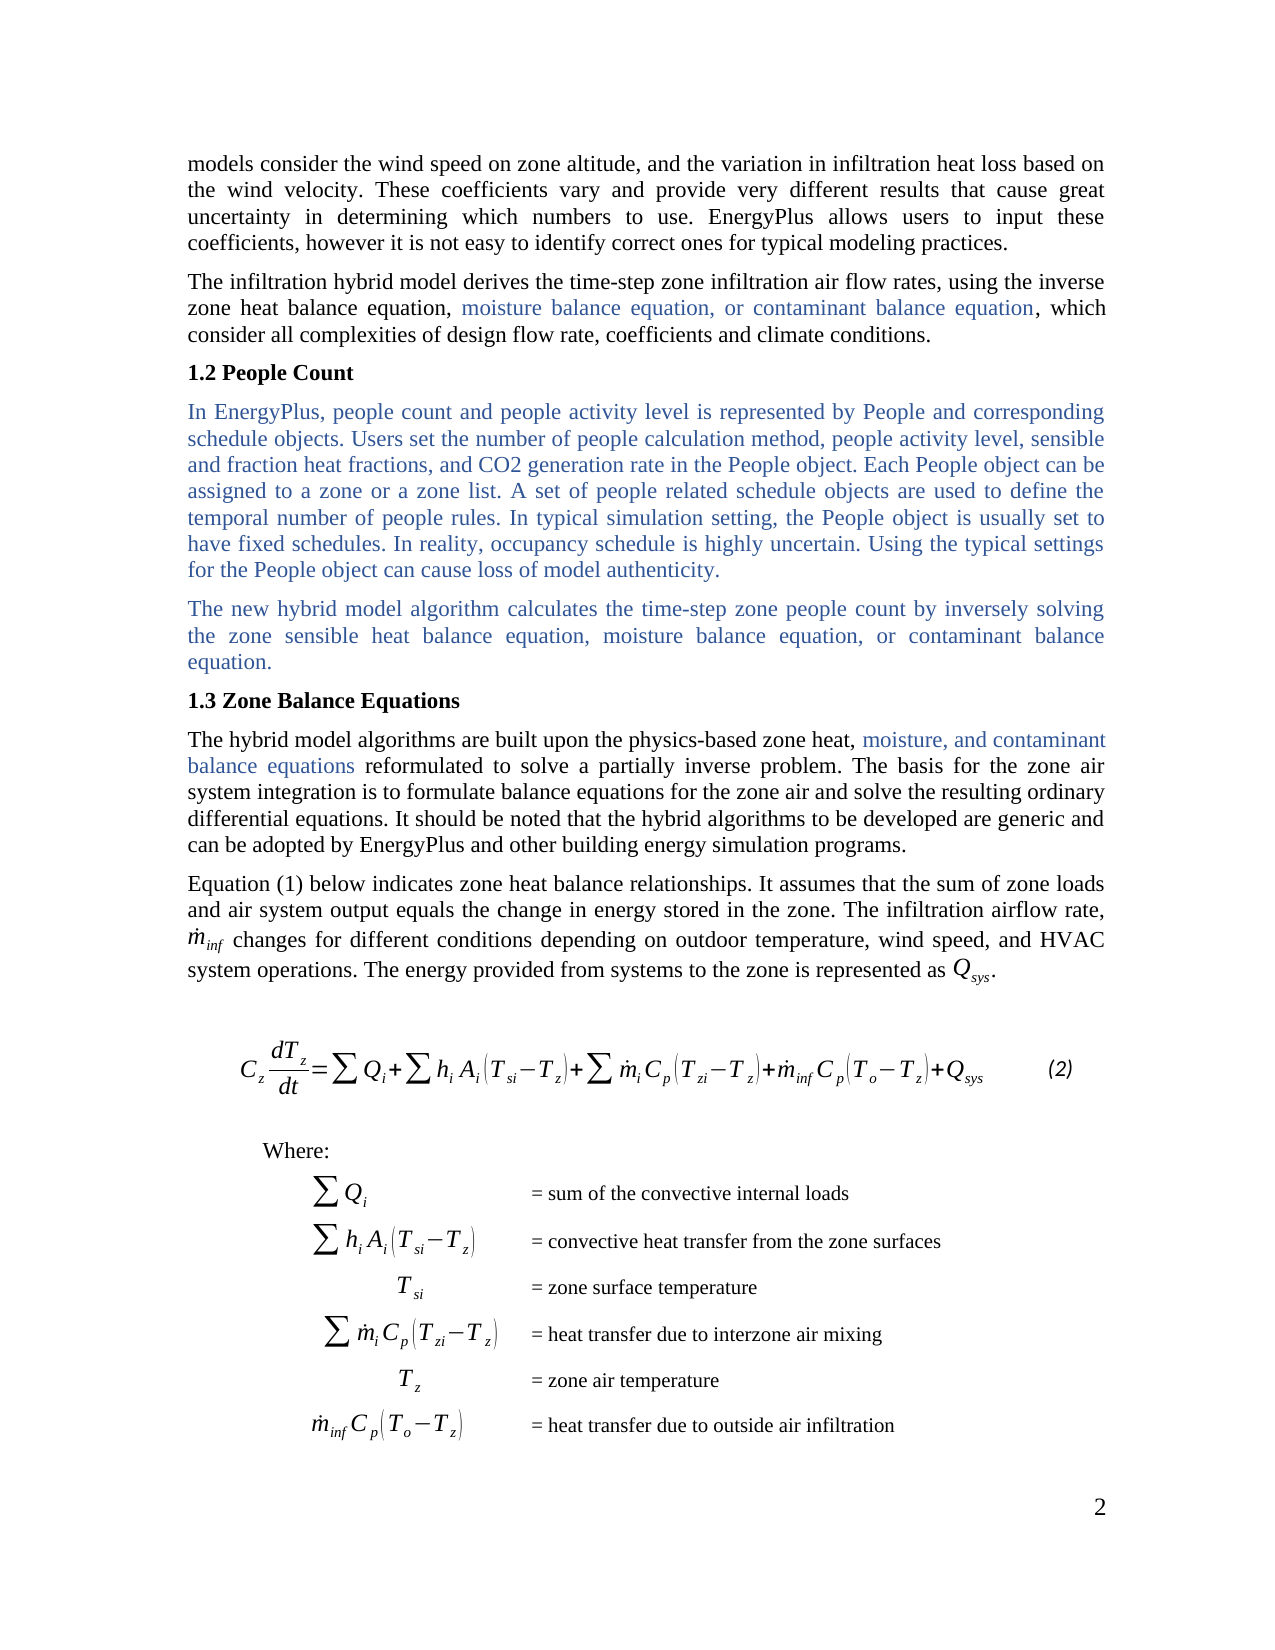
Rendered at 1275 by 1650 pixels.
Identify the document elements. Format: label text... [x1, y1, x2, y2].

table_header (2) [1036, 1037, 1106, 1137]
table_cell = heat transfer due to interzone air mixing [520, 1316, 1108, 1364]
table_cell [300, 1408, 520, 1455]
table_cell = convective heat transfer from the zone surfaces [520, 1223, 1108, 1272]
table_header [188, 1037, 1036, 1137]
text 1.3 Zone Balance Equations [187, 687, 1106, 713]
text The hybrid model algorithms are built upon the physics-based zone heat, moisture, and contaminant balance equations reformulated to solve a partially inverse problem. The basis for the zone air system integration is to formulate balance equations for the zone air and solve the resulting ordinary differential equations. It should be noted that the hybrid algorithms to be developed are generic and can be adopted by EnergyPlus and other building energy simulation programs. [187, 726, 1106, 857]
text In EnergyPlus, people count and people activity level is represented by People and corresponding schedule objects. Users set the number of people calculation method, people activity level, sensible and fraction heat fractions, and CO2 generation rate in the People object. Each People object can be assigned to a zone or a zone list. A set of people related schedule objects are used to define the temporal number of people rules. In typical simulation setting, the People object is usually set to have fixed schedules. In reality, occupancy schedule is highly uncertain. Using the typical settings for the People object can cause loss of model authenticity. [187, 398, 1106, 583]
table_cell [300, 1223, 520, 1272]
table_cell [300, 1364, 520, 1408]
text 1.2 People Count [187, 359, 1106, 386]
table_header [300, 1176, 520, 1223]
table_cell = zone surface temperature [520, 1272, 1108, 1316]
table_cell = heat transfer due to outside air infiltration [520, 1408, 1108, 1455]
table_cell [300, 1316, 520, 1364]
table_cell = zone air temperature [520, 1364, 1108, 1408]
table_header = sum of the convective internal loads [520, 1176, 1108, 1223]
text Equation (1) below indicates zone heat balance relationships. It assumes that the sum of zone loads and air system output equals the change in energy stored in the zone. The infiltration airflow rate, changes for different conditions depending on outdoor temperature, wind speed, and HVAC system operations. The energy provided from systems to the zone is represented as . [187, 870, 1106, 985]
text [187, 150, 1106, 255]
text Where: [187, 1137, 1106, 1163]
text The infiltration hybrid model derives the time-step zone infiltration air flow rates, using the inverse zone heat balance equation, moisture balance equation, or contaminant balance equation, which consider all complexities of design flow rate, coefficients and climate conditions. [187, 268, 1106, 347]
table_cell [300, 1272, 520, 1316]
text The new hybrid model algorithm calculates the time-step zone people count by inversely solving the zone sensible heat balance equation, moisture balance equation, or contaminant balance equation. [187, 595, 1106, 674]
